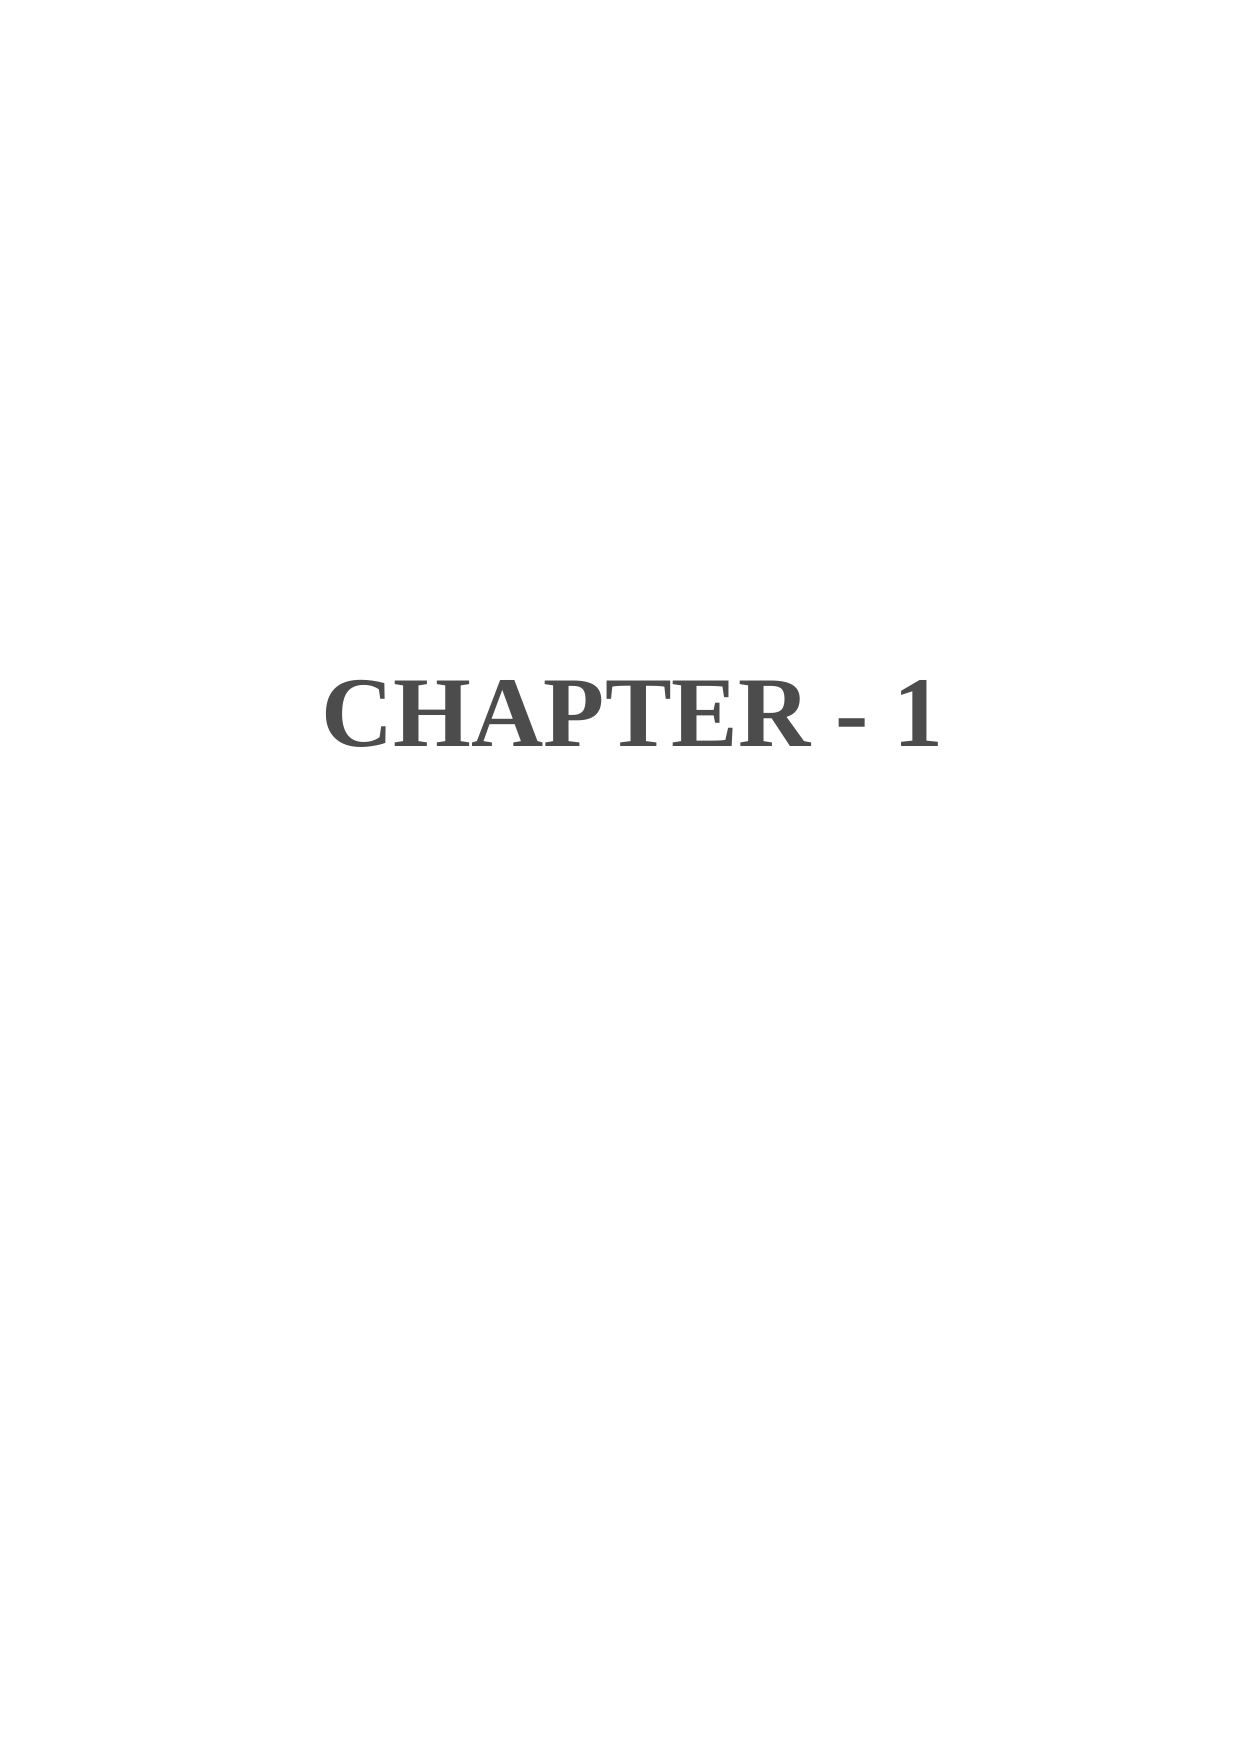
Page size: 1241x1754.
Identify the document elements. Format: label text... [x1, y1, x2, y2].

text CHAPTER - 1 [322, 653, 1090, 768]
